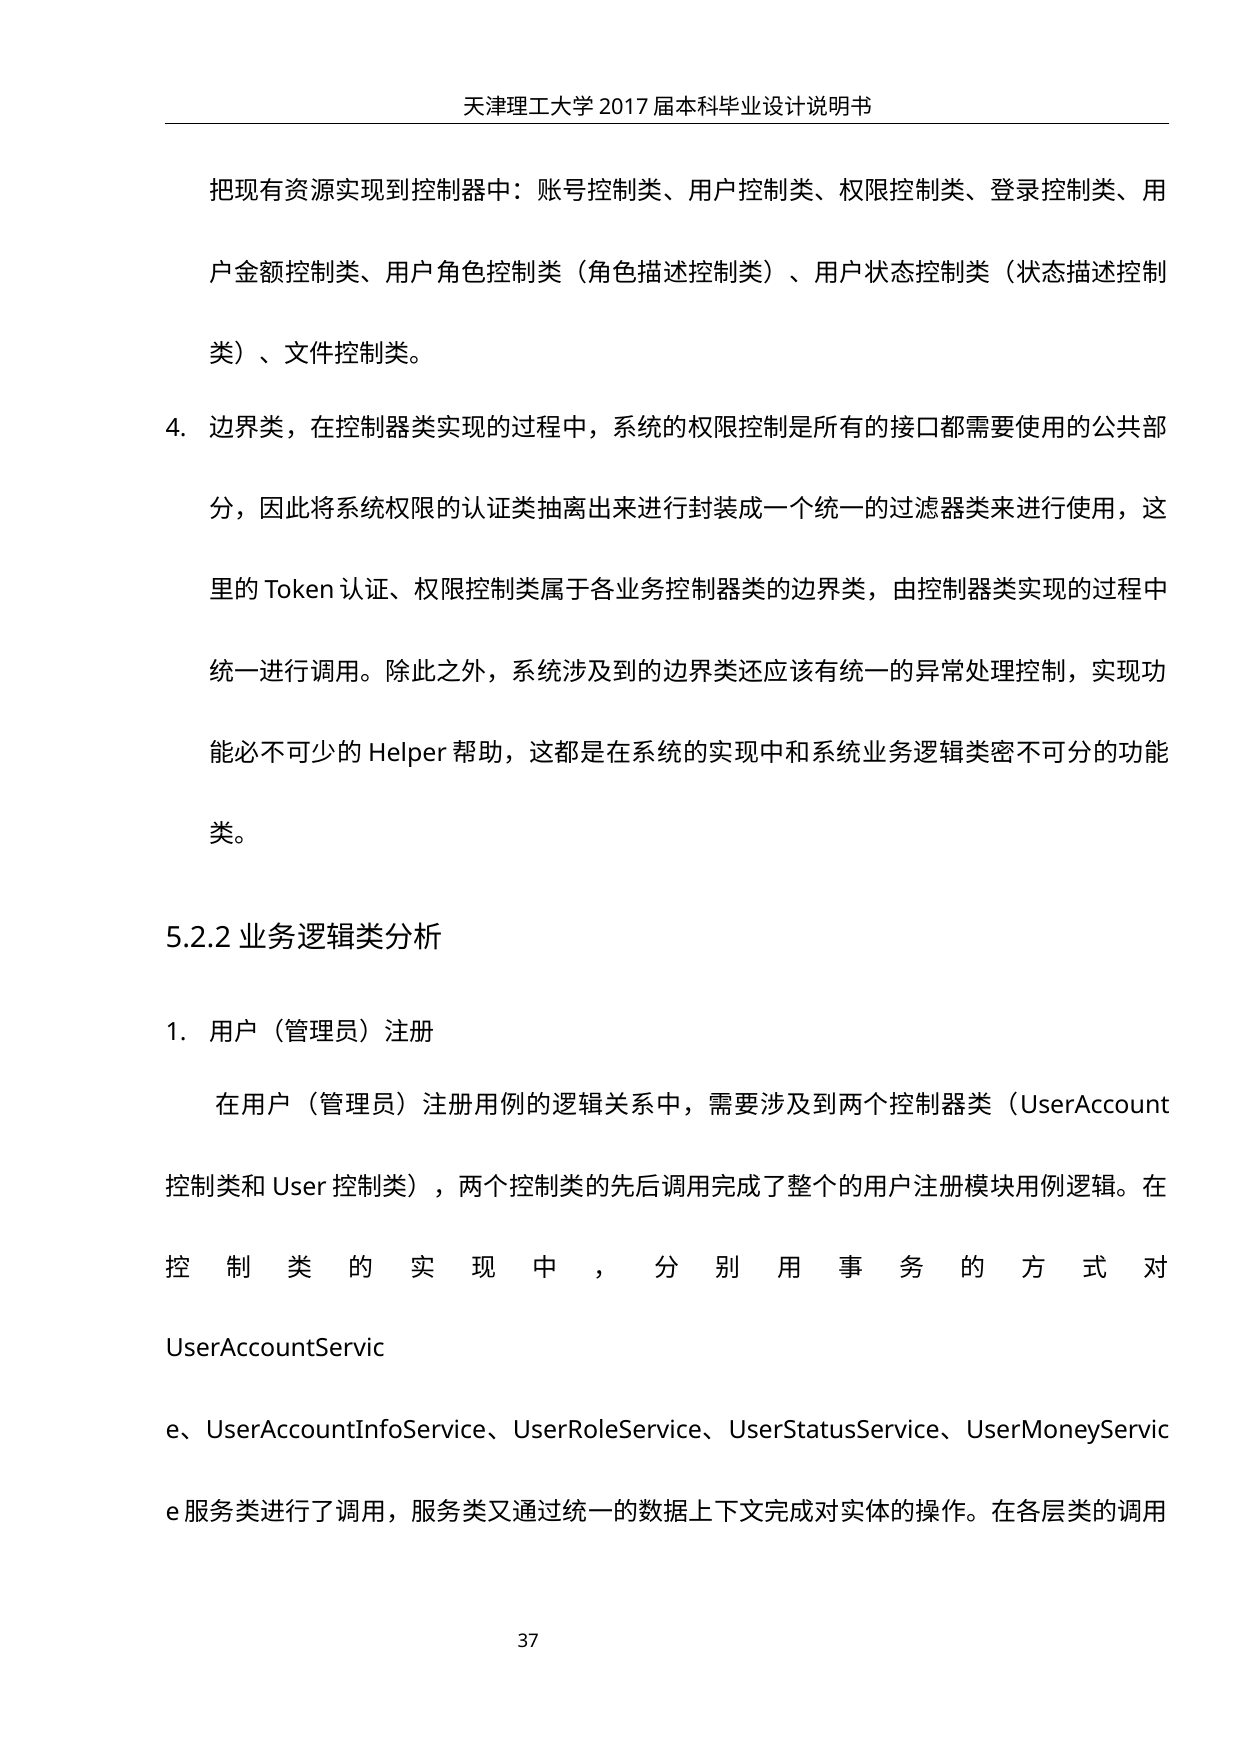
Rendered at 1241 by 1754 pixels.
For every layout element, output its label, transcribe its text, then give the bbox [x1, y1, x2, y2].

subtitle 5.2.2 业务逻辑类分析 [165, 902, 1169, 967]
list 边界类，在控制器类实现的过程中，系统的权限控制是所有的接口都需要使用的公共部分，因此将系统权限的认证类抽离出来进行封装成一个统一的过滤器类来进行使用，这里的Token认证、权限控制类属于各业务控制器类的边界类，由控制器类实现的过程中统一进行调用。除此之外，系统涉及到的边界类还应该有统一的异常处理控制，实现功能必不可少的Helper帮助，这都是在系统的实现中和系统业务逻辑类密不可分的功能类。 [165, 393, 1169, 864]
list 用户（管理员）注册 [165, 997, 1169, 1062]
